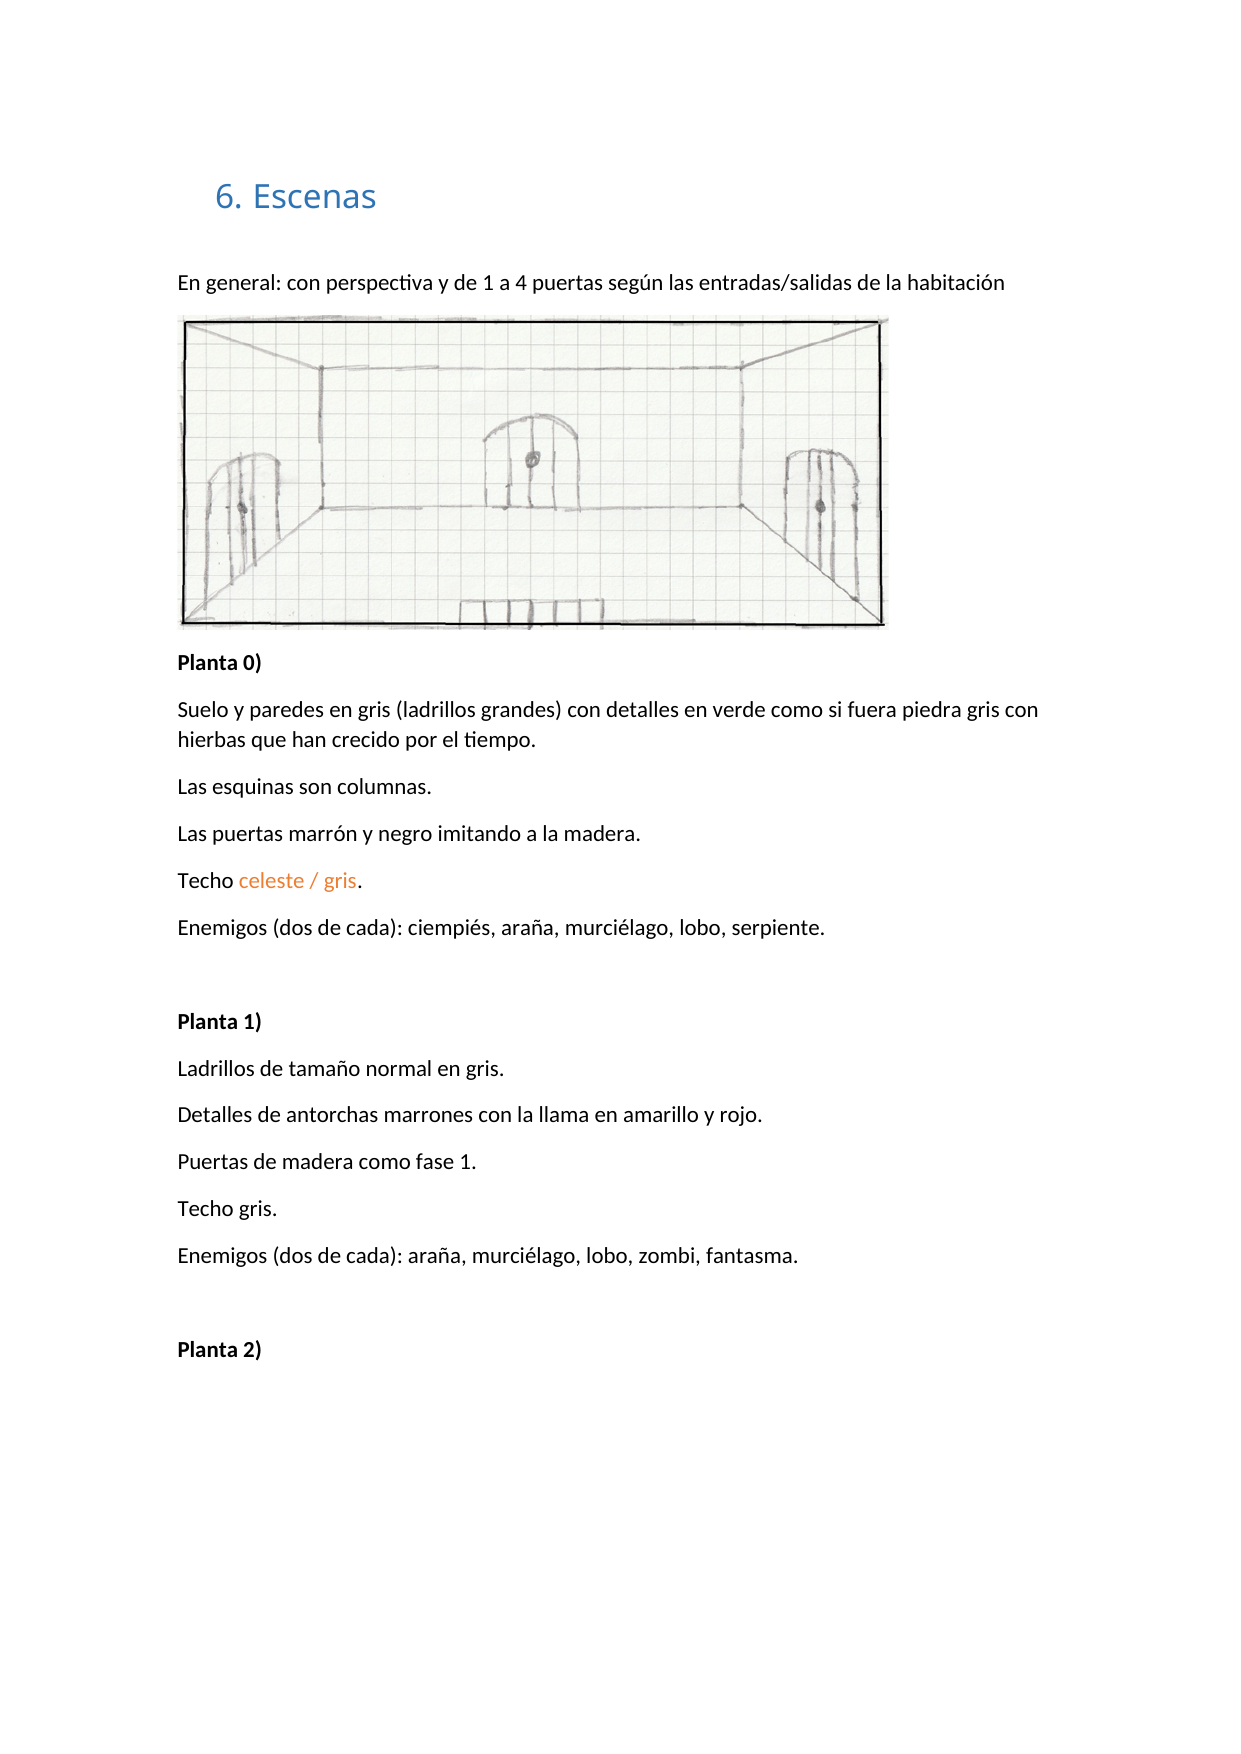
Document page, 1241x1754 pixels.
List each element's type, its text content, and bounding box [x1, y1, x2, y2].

text Las esquinas son columnas. [177, 772, 1063, 800]
text Suelo y paredes en gris (ladrillos grandes) con detalles en verde como si fuera piedra gris con hierbas que han crecido por el tiempo. [177, 695, 1063, 753]
text Puertas de madera como fase 1. [177, 1147, 1063, 1175]
picture [177, 315, 889, 630]
text Techo celeste / gris. [177, 866, 1063, 894]
text Planta 0) [177, 648, 1063, 676]
text Detalles de antorchas marrones con la llama en amarillo y rojo. [177, 1101, 1063, 1128]
text Las puertas marrón y negro imitando a la madera. [177, 819, 1063, 847]
text Enemigos (dos de cada): araña, murciélago, lobo, zombi, fantasma. [177, 1241, 1063, 1269]
subtitle Escenas [215, 173, 1063, 218]
text Planta 2) [177, 1335, 1063, 1363]
text Techo gris. [177, 1194, 1063, 1222]
text En general: con perspectiva y de 1 a 4 puertas según las entradas/salidas de la habitación [177, 268, 1063, 296]
text Enemigos (dos de cada): ciempiés, araña, murciélago, lobo, serpiente. [177, 913, 1063, 941]
text Planta 1) [177, 1007, 1063, 1035]
text Ladrillos de tamaño normal en gris. [177, 1054, 1063, 1082]
